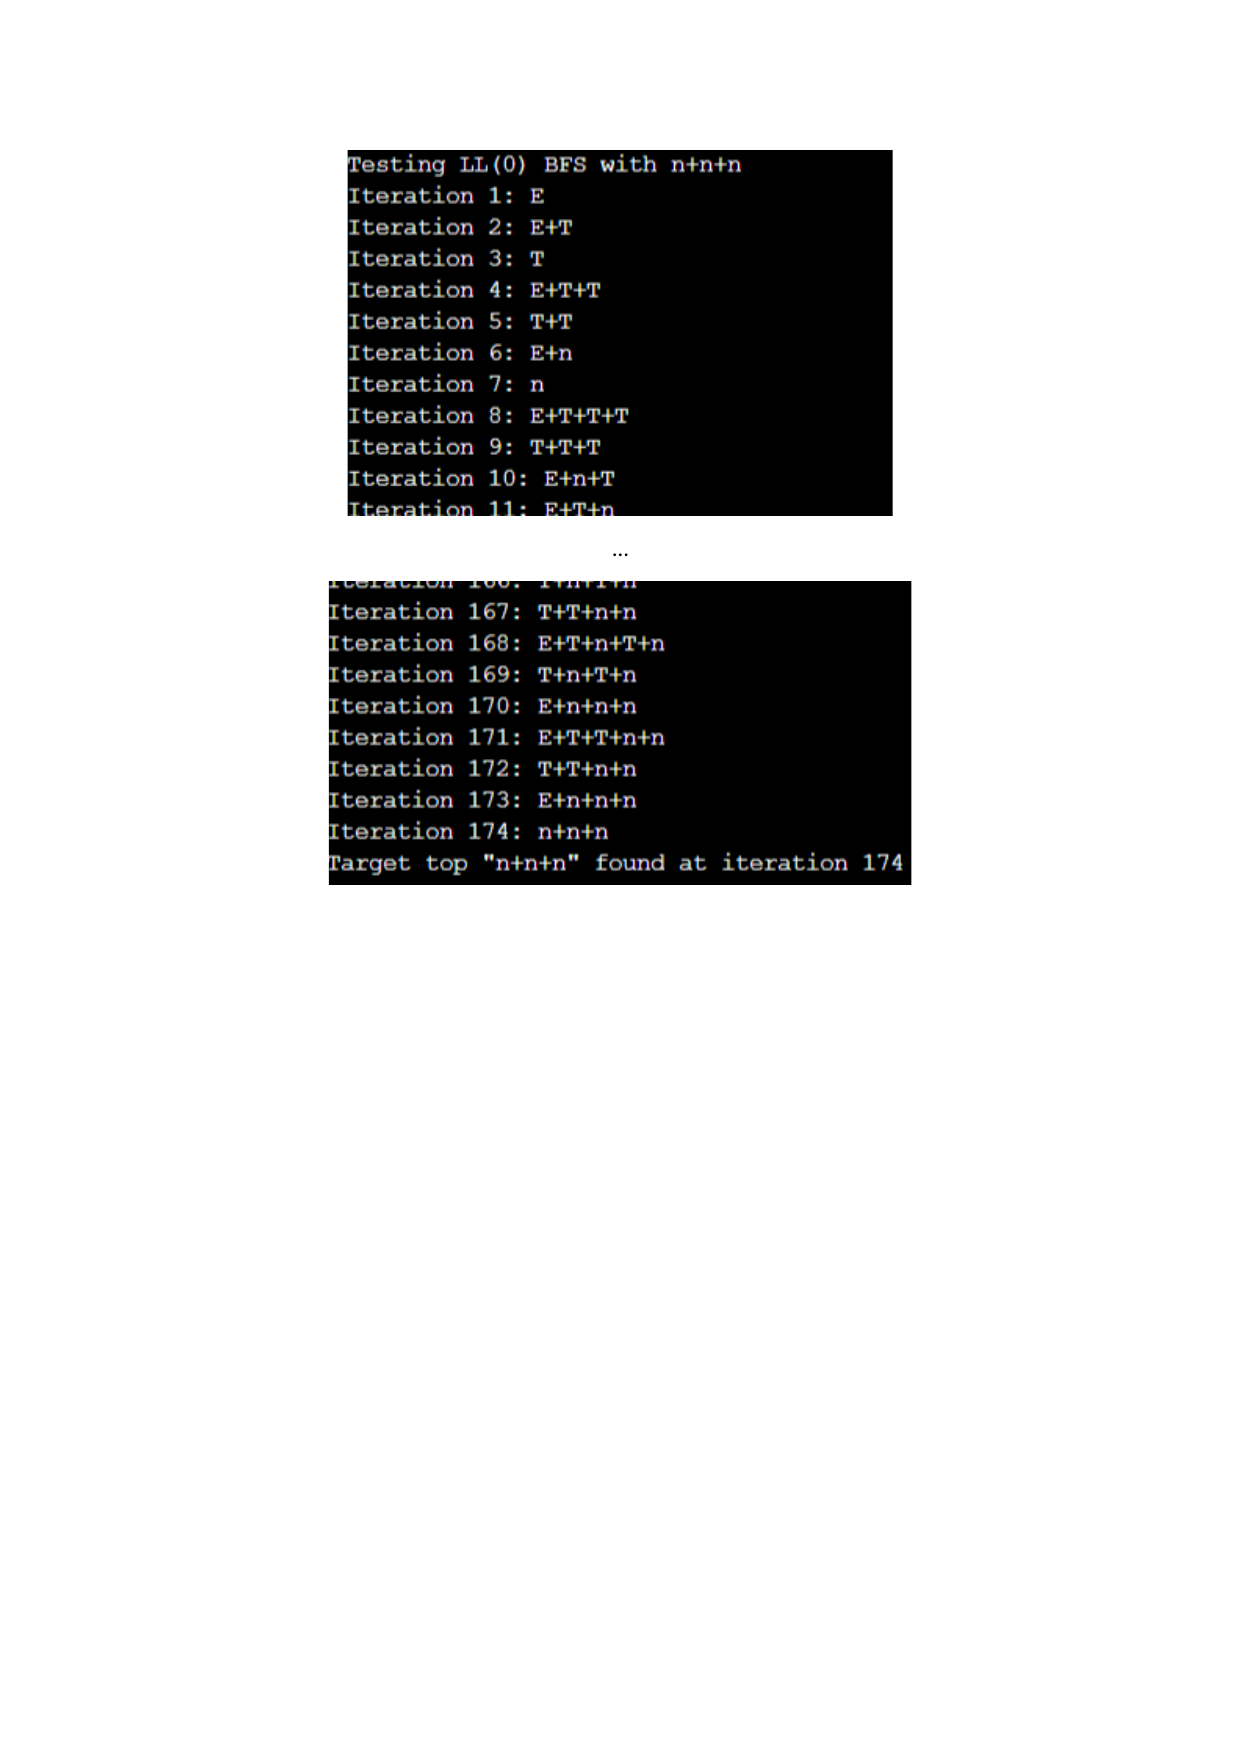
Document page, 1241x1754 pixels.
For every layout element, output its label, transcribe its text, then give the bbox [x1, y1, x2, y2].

picture [347, 150, 893, 516]
picture [328, 581, 912, 885]
text … [150, 534, 1090, 562]
